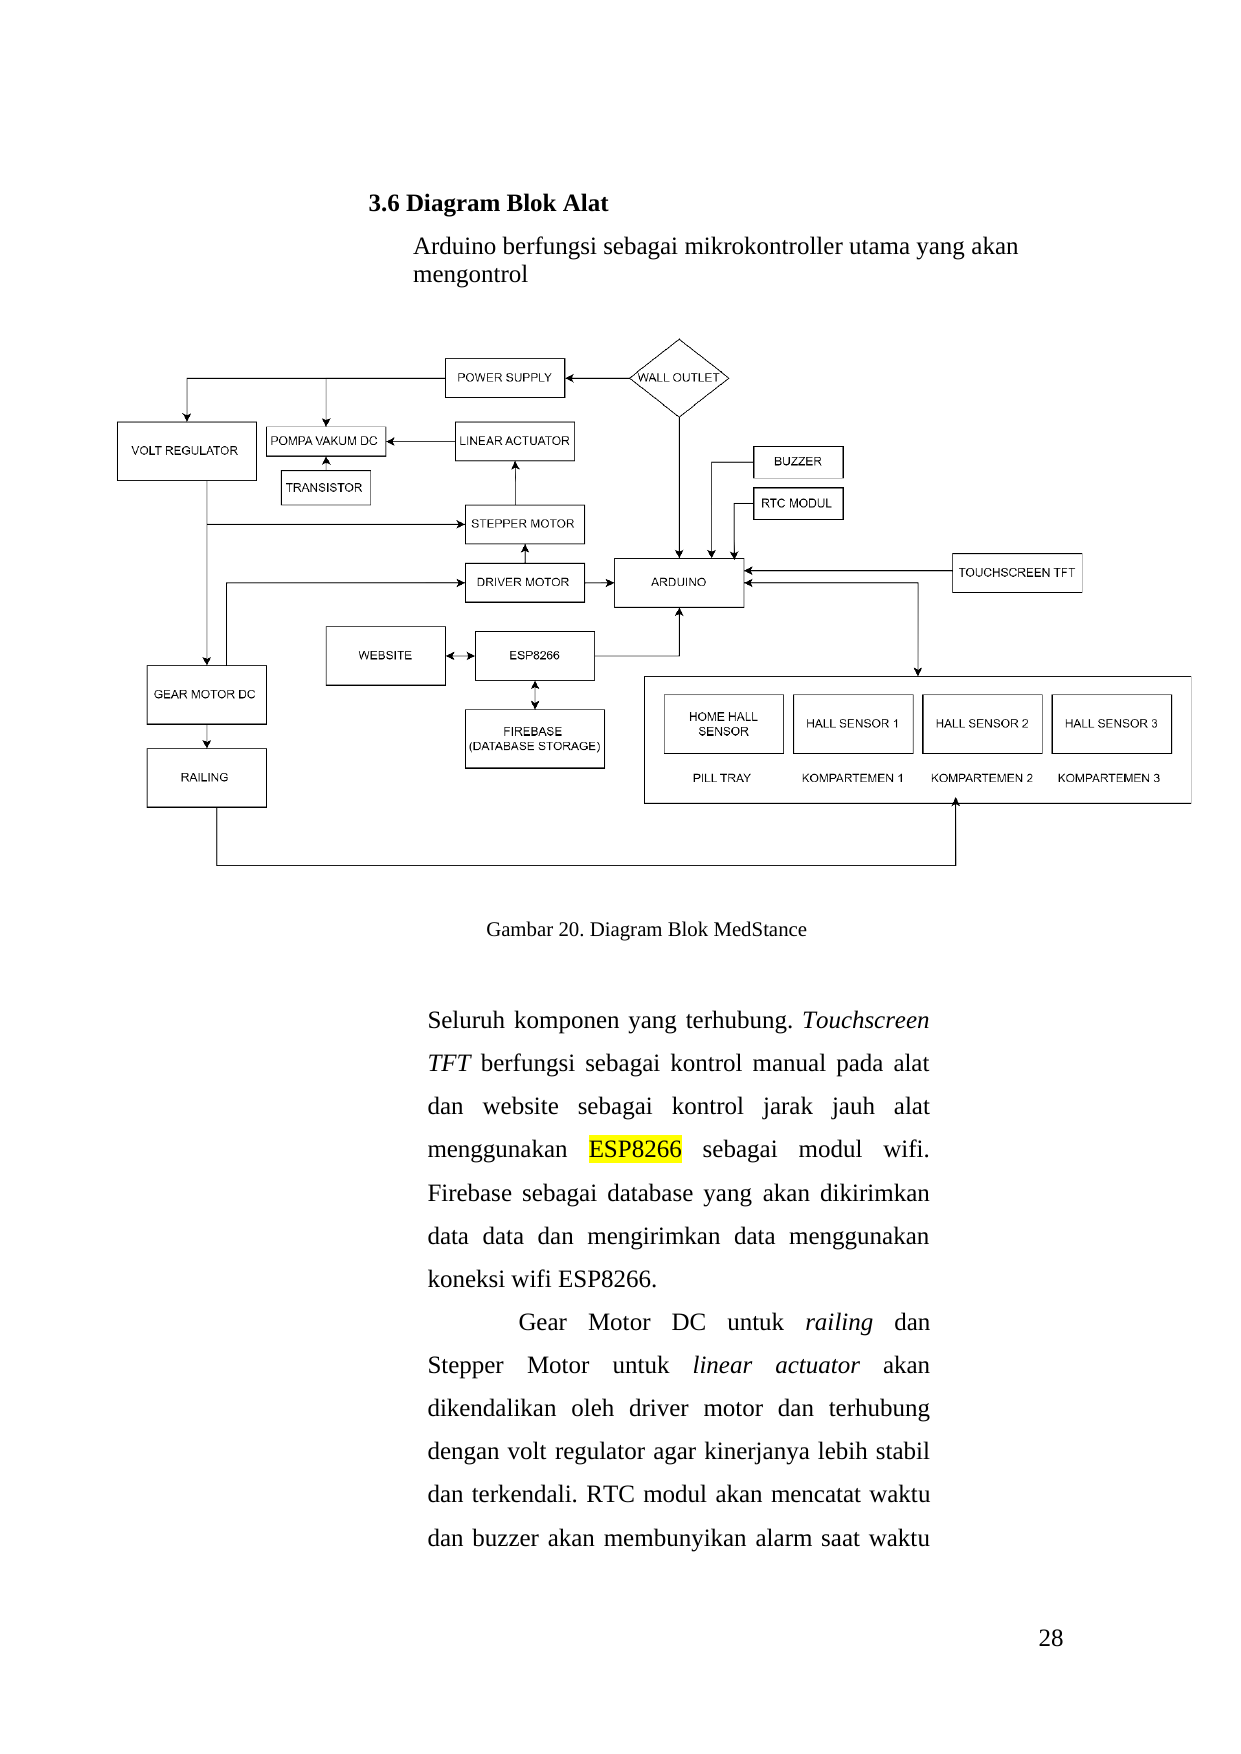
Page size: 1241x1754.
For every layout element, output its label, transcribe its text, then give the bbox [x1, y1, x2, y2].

subtitle Diagram Blok Alat [368, 188, 1063, 217]
text Arduino berfungsi sebagai mikrokontroller utama yang akan mengontrol [413, 231, 1063, 288]
picture [116, 338, 1192, 866]
text Gambar 20. Diagram Blok MedStance [290, 917, 1003, 941]
text Seluruh komponen yang terhubung. Touchscreen TFT berfungsi sebagai kontrol manual pada alat dan website sebagai kontrol jarak jauh alat menggunakan ESP8266 sebagai modul wifi. Firebase sebagai database yang akan dikirimkan data data dan mengirimkan data menggunakan koneksi wifi ESP8266. [427, 1005, 930, 1293]
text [427, 1307, 930, 1551]
